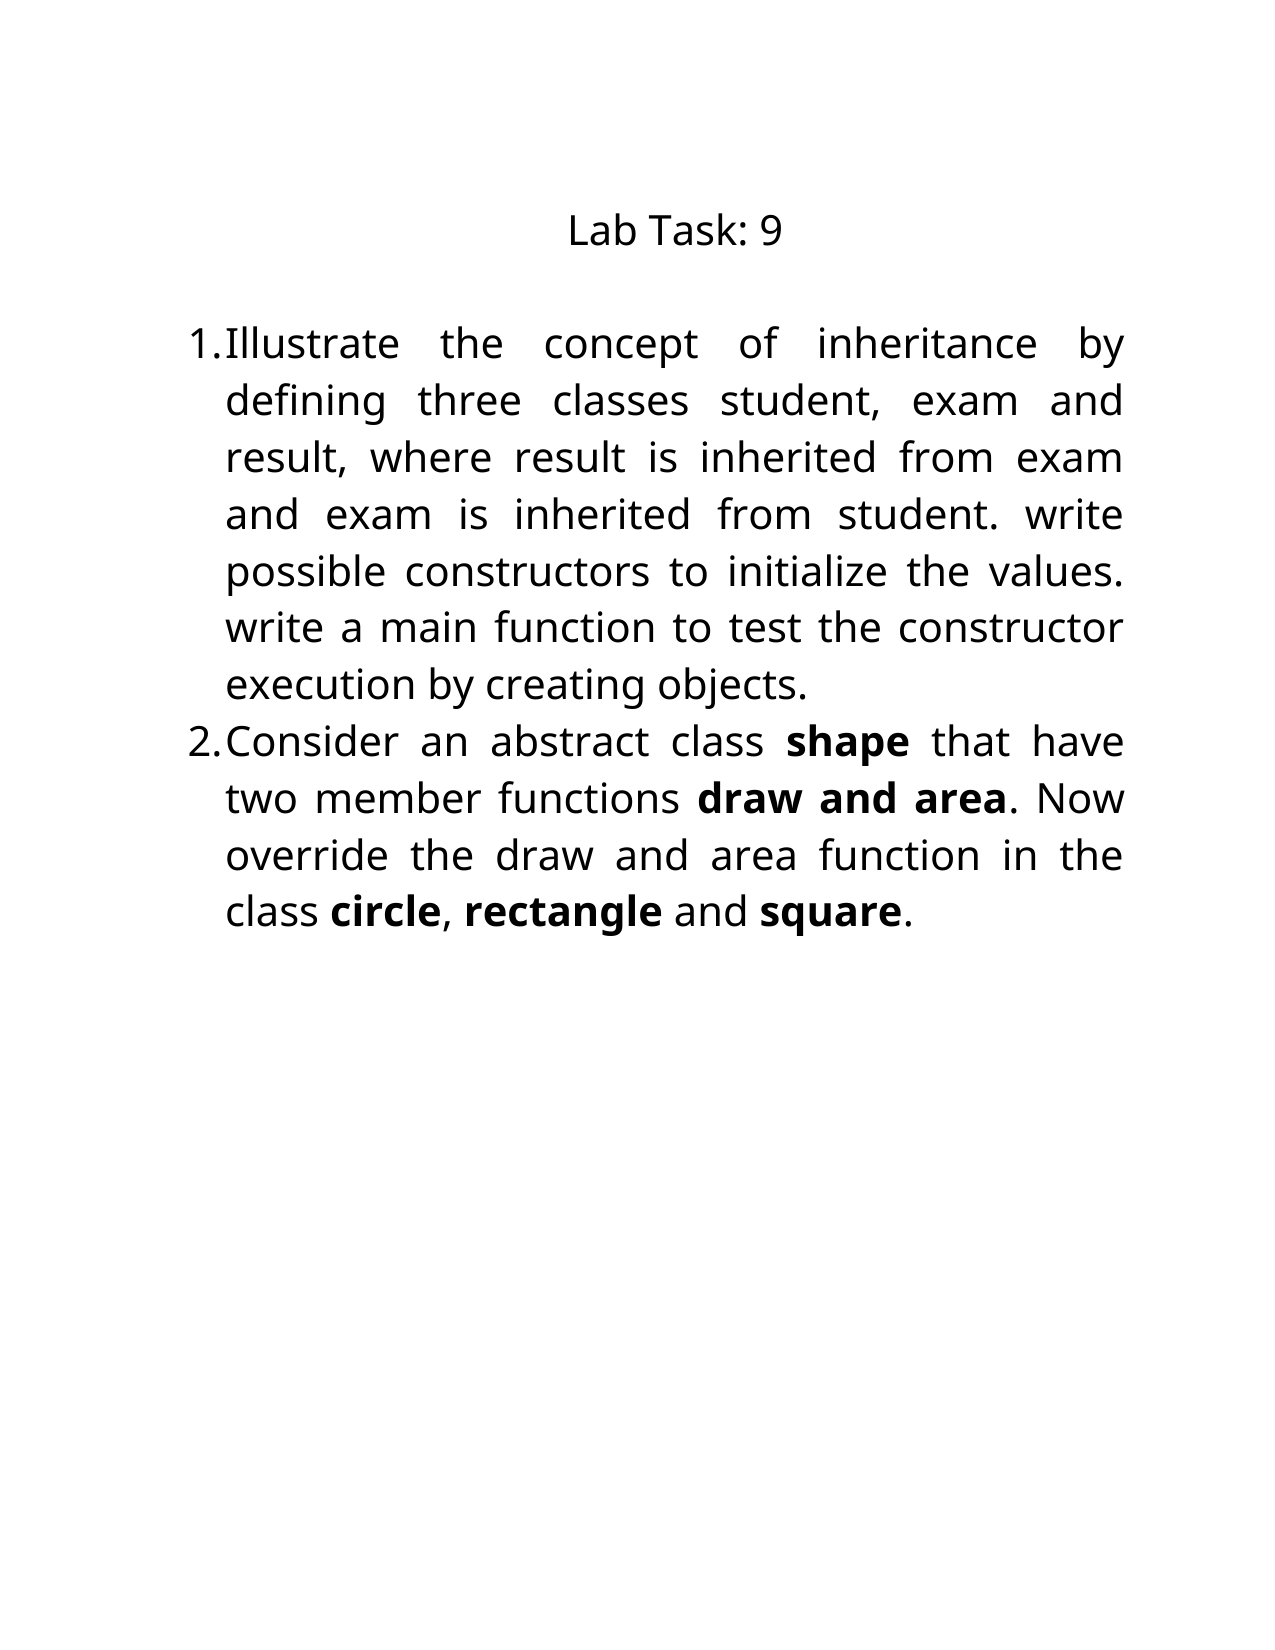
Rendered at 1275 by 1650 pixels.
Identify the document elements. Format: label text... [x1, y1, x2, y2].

list Consider an abstract class shape that have two member functions draw and area. Now override the draw and area function in the class circle, rectangle and square. [187, 712, 1125, 939]
list Lab Task: 9 [225, 201, 1125, 258]
list Illustrate the concept of inheritance by defining three classes student, exam and result, where result is inherited from exam and exam is inherited from student. write possible constructors to initialize the values. write a main function to test the constructor execution by creating objects. [187, 314, 1125, 712]
